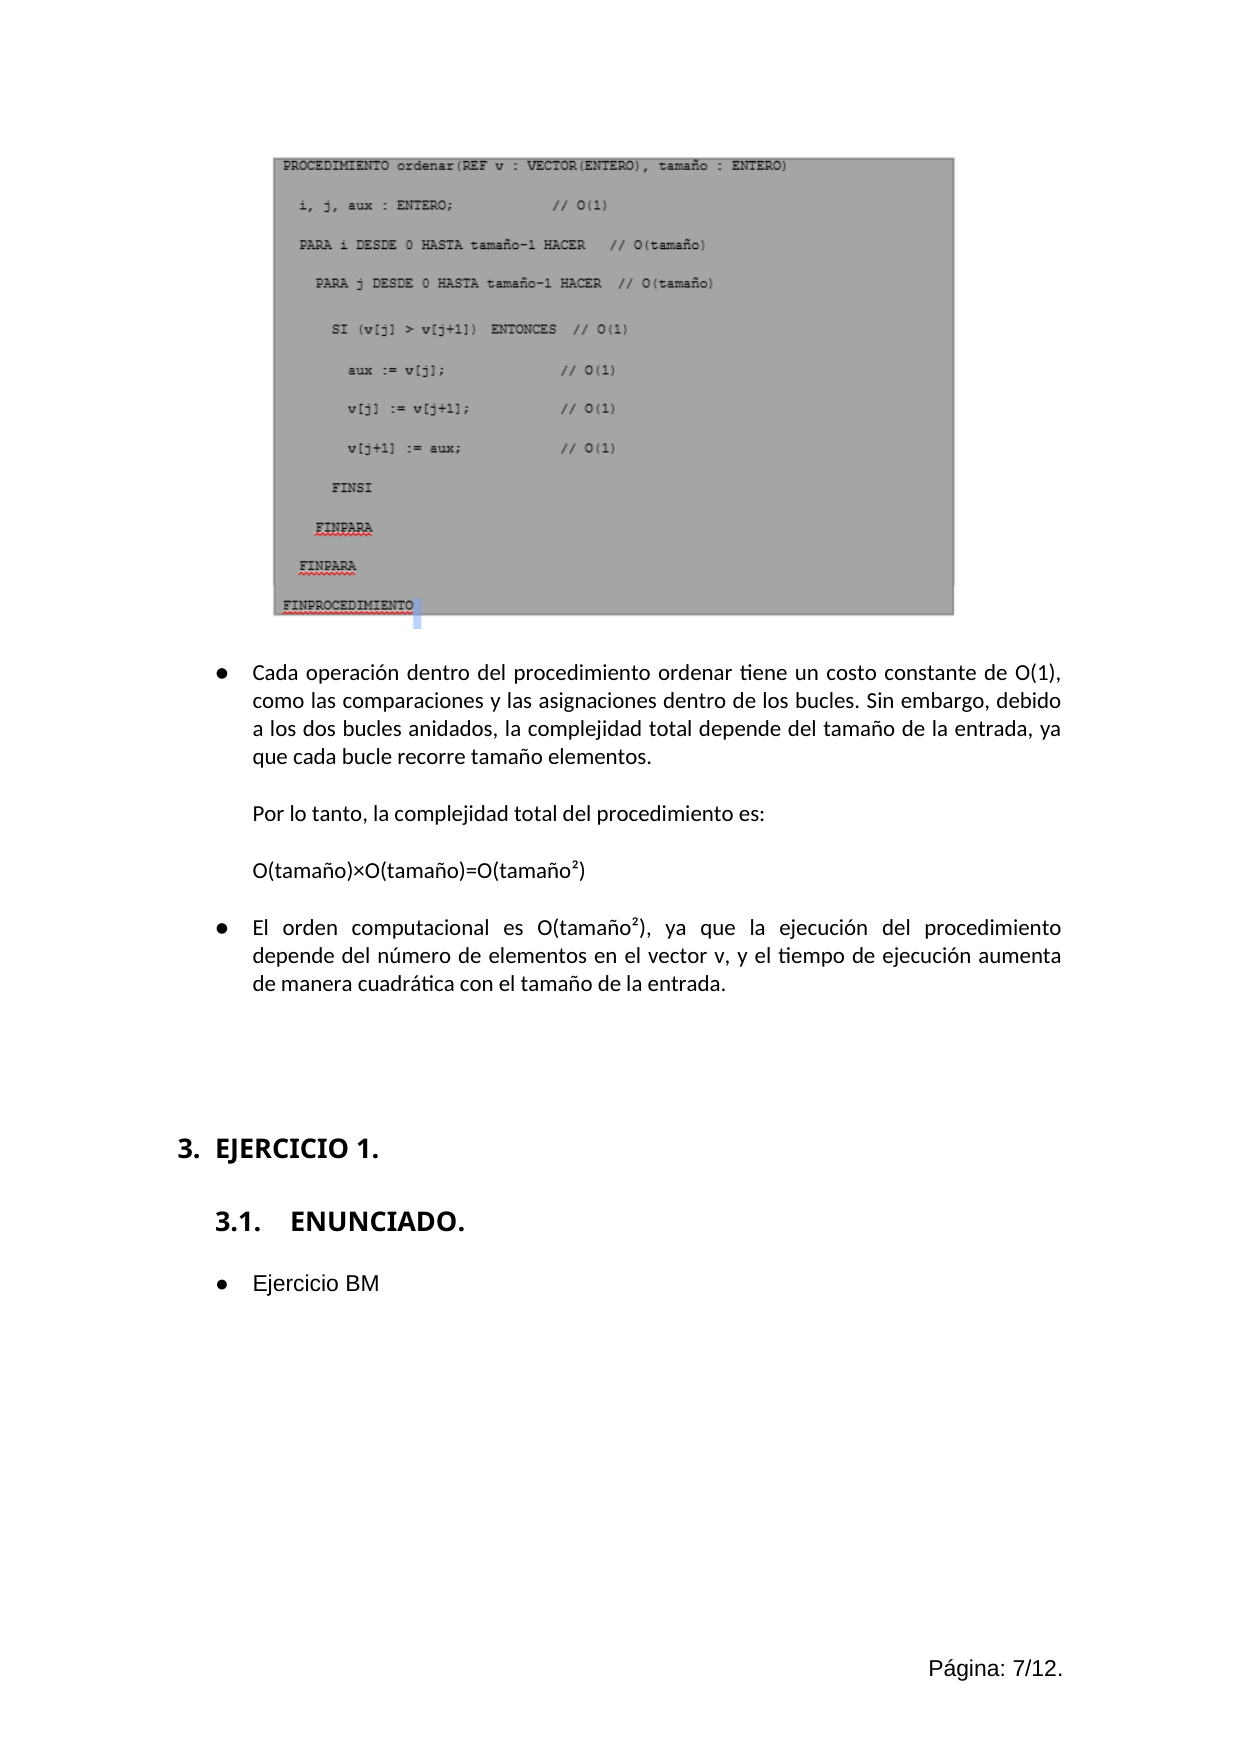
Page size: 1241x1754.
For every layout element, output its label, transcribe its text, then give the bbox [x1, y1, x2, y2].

text O(tamaño)×O(tamaño)=O(tamaño²) [252, 856, 1063, 884]
subtitle ENUNCIADO. [215, 1202, 1063, 1239]
text Por lo tanto, la complejidad total del procedimiento es: [252, 799, 1063, 827]
list El orden computacional es O(tamaño²), ya que la ejecución del procedimiento depende del número de elementos en el vector v, y el tiempo de ejecución aumenta de manera cuadrática con el tamaño de la entrada. [215, 913, 1063, 997]
list Cada operación dentro del procedimiento ordenar tiene un costo constante de O(1), como las comparaciones y las asignaciones dentro de los bucles. Sin embargo, debido a los dos bucles anidados, la complejidad total depende del tamaño de la entrada, ya que cada bucle recorre tamaño elementos. [215, 658, 1063, 770]
picture [259, 147, 982, 629]
list Ejercicio BM [215, 1269, 1063, 1296]
subtitle EJERCICIO 1. [177, 1130, 1063, 1167]
